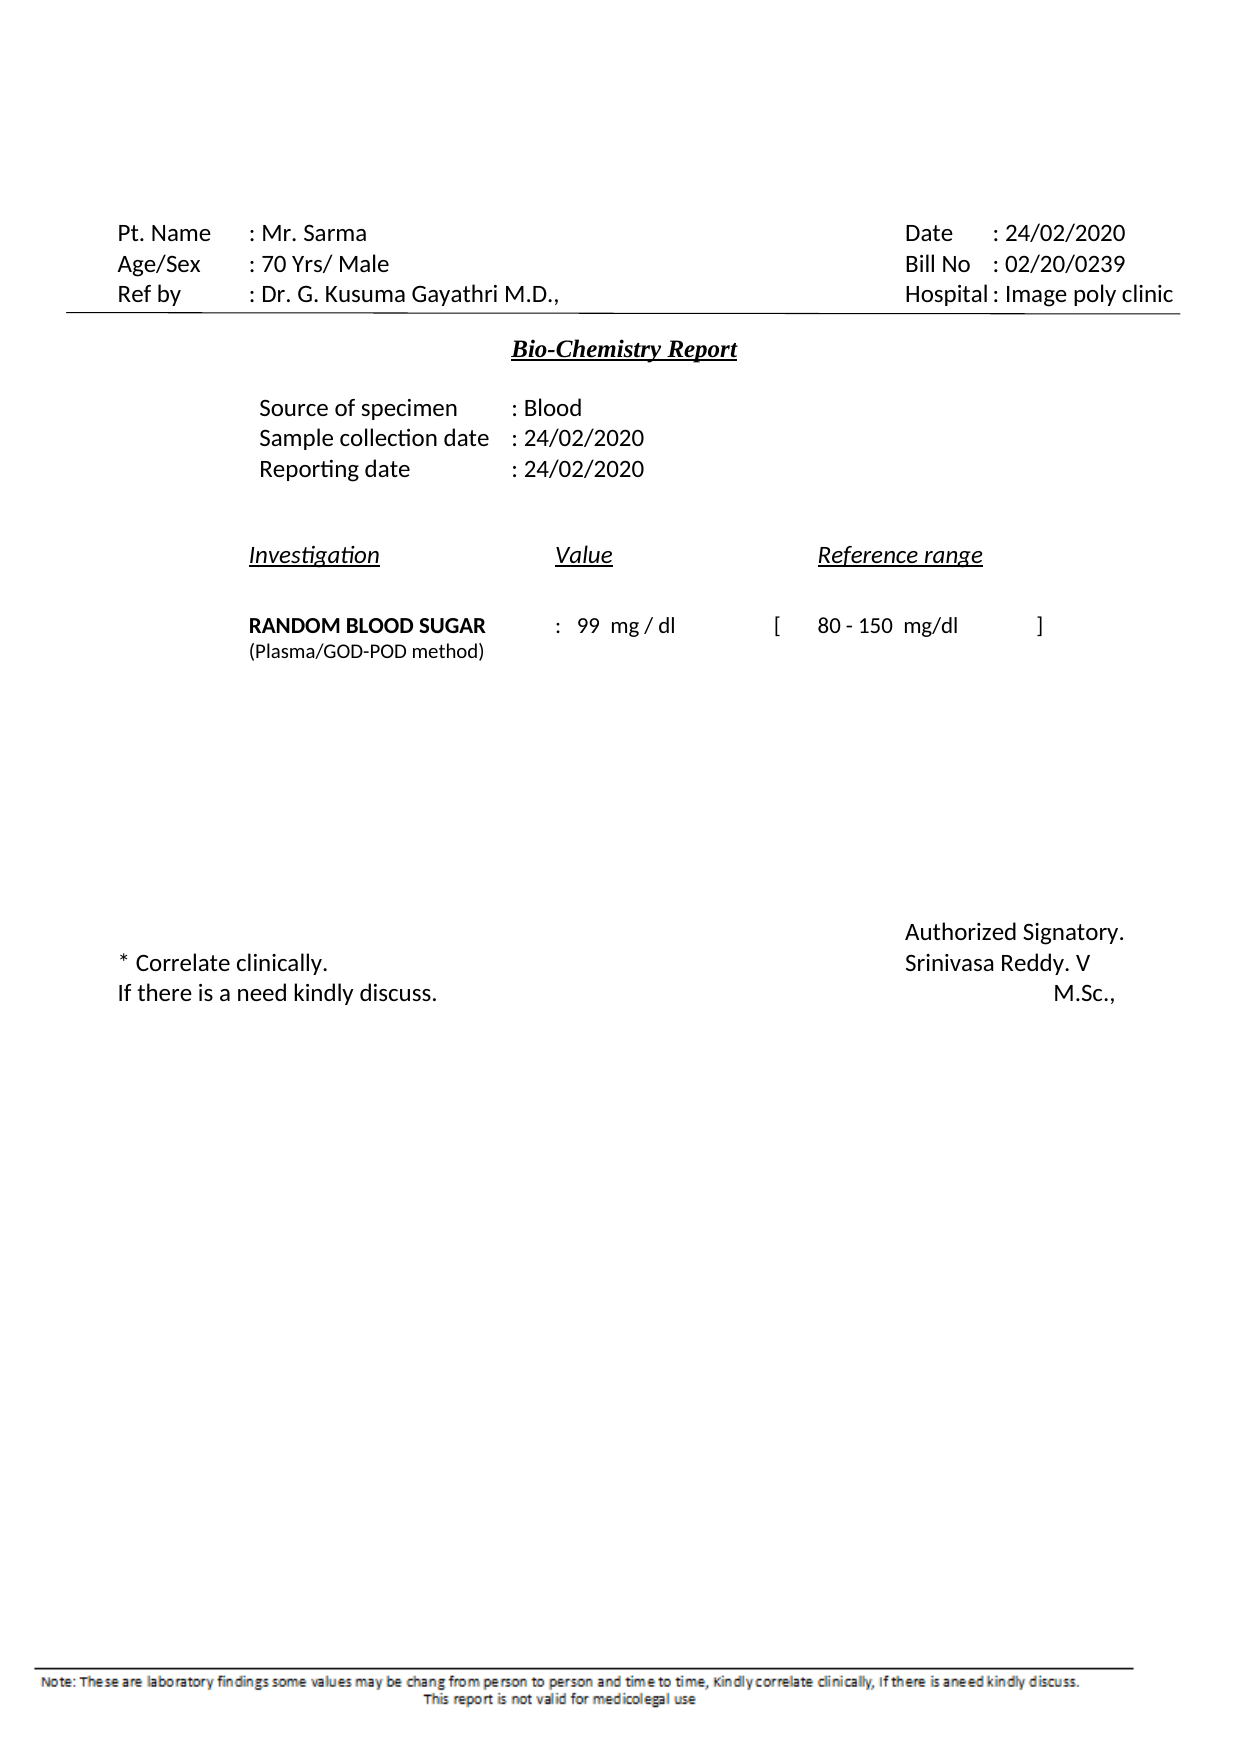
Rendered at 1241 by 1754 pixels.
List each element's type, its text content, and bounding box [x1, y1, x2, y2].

text RANDOM BLOOD SUGAR : 99 mg / dl [ 80 - 150 mg/dl ] [205, 611, 1210, 639]
text If there is a need kindly discuss. M.Sc., [74, 977, 1210, 1008]
text Bio-Chemistry Report [467, 334, 1210, 363]
text Sample collection date : 24/02/2020 [259, 422, 1210, 453]
text Investigation Value Reference range [205, 539, 1210, 570]
text * Correlate clinically. Srinivasa Reddy. V [74, 947, 1210, 977]
picture [30, 1665, 1137, 1709]
text Authorized Signatory. [905, 916, 1210, 947]
text Pt. Name : Mr. Sarma Date : 24/02/2020 [74, 217, 1210, 248]
text Reporting date : 24/02/2020 [259, 453, 1210, 483]
text Age/Sex : 70 Yrs/ Male Bill No : 02/20/0239 [74, 248, 1210, 278]
text Ref by : Dr. G. Kusuma Gayathri M.D., Hospital : Image poly clinic [74, 278, 1210, 309]
text Source of specimen : Blood [259, 392, 1210, 422]
text (Plasma/GOD-POD method) [205, 639, 1210, 664]
